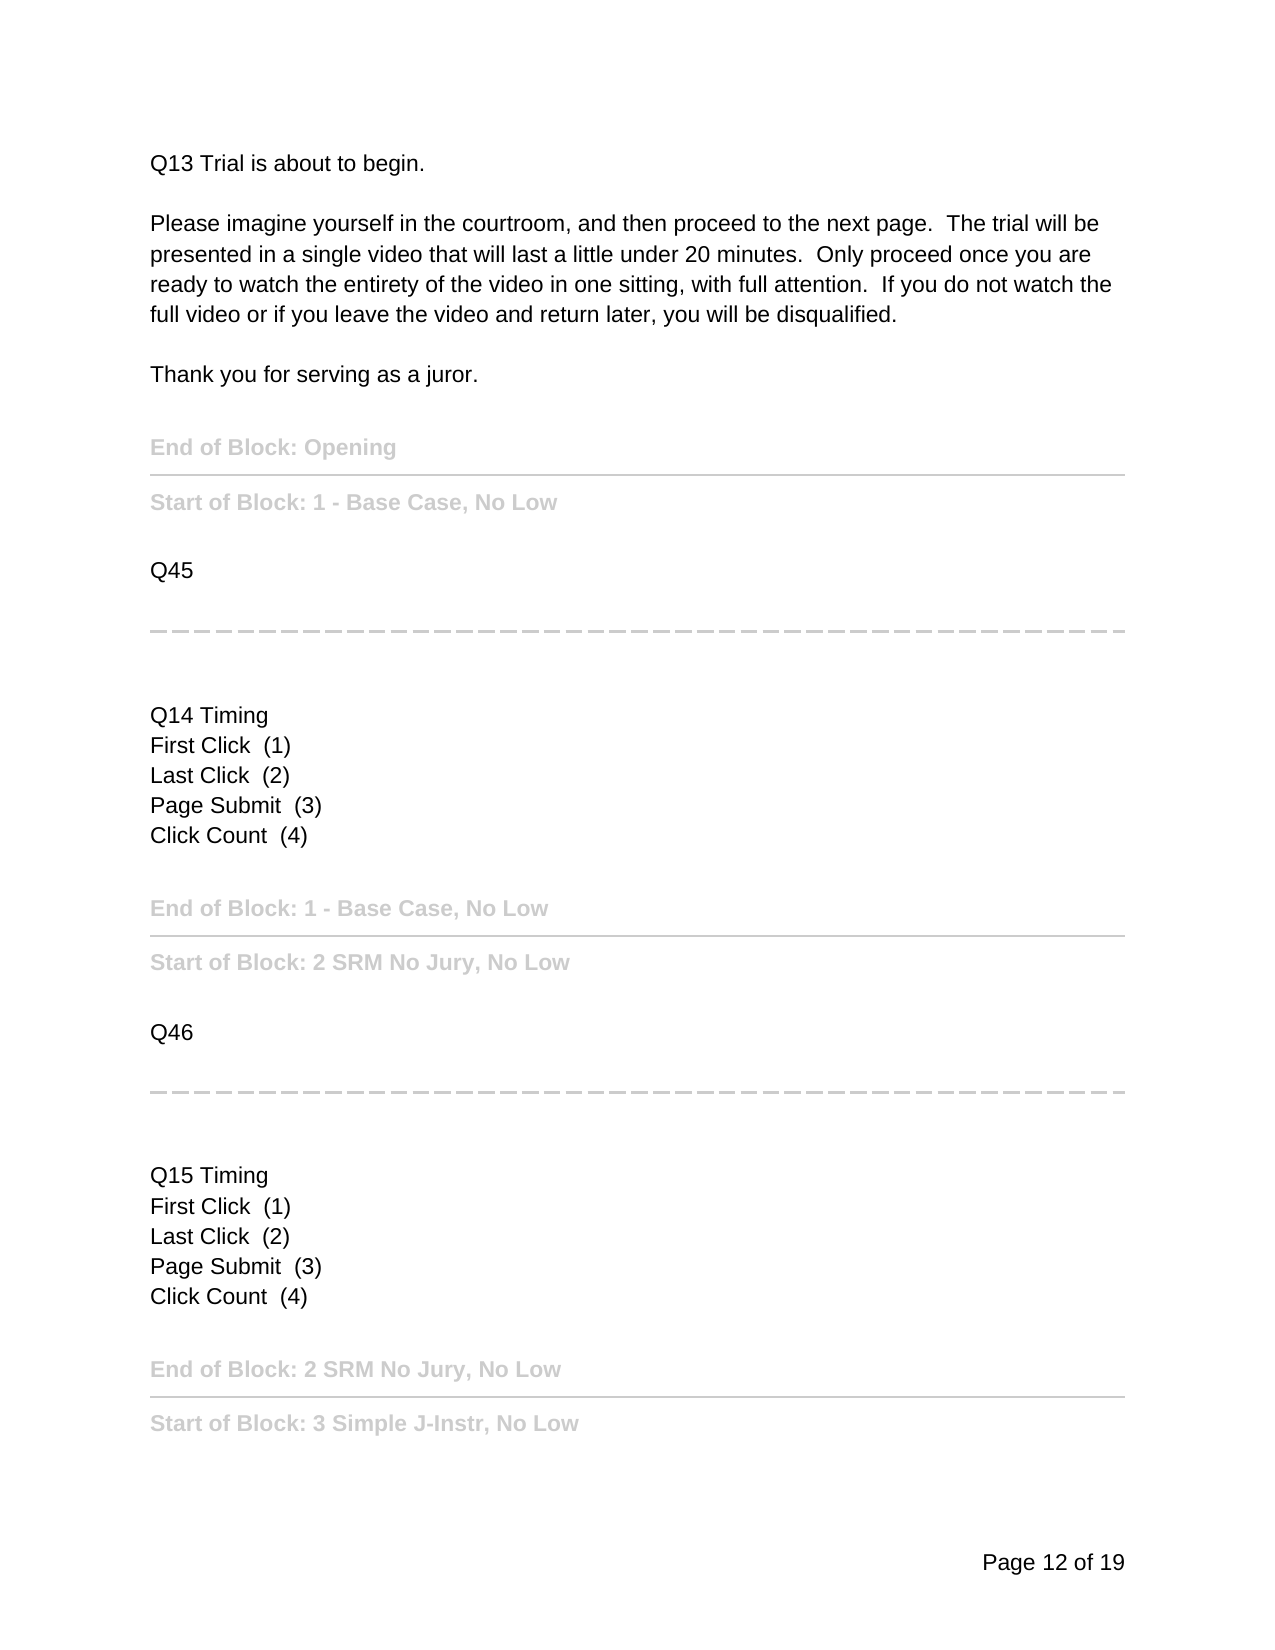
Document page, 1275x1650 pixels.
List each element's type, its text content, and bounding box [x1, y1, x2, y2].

list Last Click (2) [150, 1223, 1125, 1249]
text Q45 [150, 557, 1125, 584]
list Click Count (4) [150, 1283, 1125, 1310]
list Last Click (2) [150, 762, 1125, 788]
text Start of Block: 1 - Base Case, No Low [150, 488, 1125, 515]
text End of Block: 2 SRM No Jury, No Low [150, 1356, 1125, 1383]
list Click Count (4) [150, 822, 1125, 849]
list First Click (1) [150, 732, 1125, 758]
text End of Block: Opening [150, 434, 1125, 461]
list Page Submit (3) [150, 1253, 1125, 1279]
text Q13 Trial is about to begin. Please imagine yourself in the courtroom, and then proceed to the next page. The trial will be presented in a single video that will last a little under 20 minutes. Only proceed once you are ready to watch the entirety of the video in one sitting, with full attention. If you do not watch the full video or if you leave the video and return later, you will be disqualified. Thank you for serving as a juror. [150, 150, 1125, 388]
text Q46 [150, 1018, 1125, 1045]
text Start of Block: 3 Simple J-Instr, No Low [150, 1410, 1125, 1437]
text Q15 Timing [150, 1162, 1125, 1189]
text Start of Block: 2 SRM No Jury, No Low [150, 949, 1125, 976]
text Q14 Timing [150, 702, 1125, 728]
list Page Submit (3) [150, 792, 1125, 818]
list First Click (1) [150, 1193, 1125, 1219]
text End of Block: 1 - Base Case, No Low [150, 895, 1125, 922]
